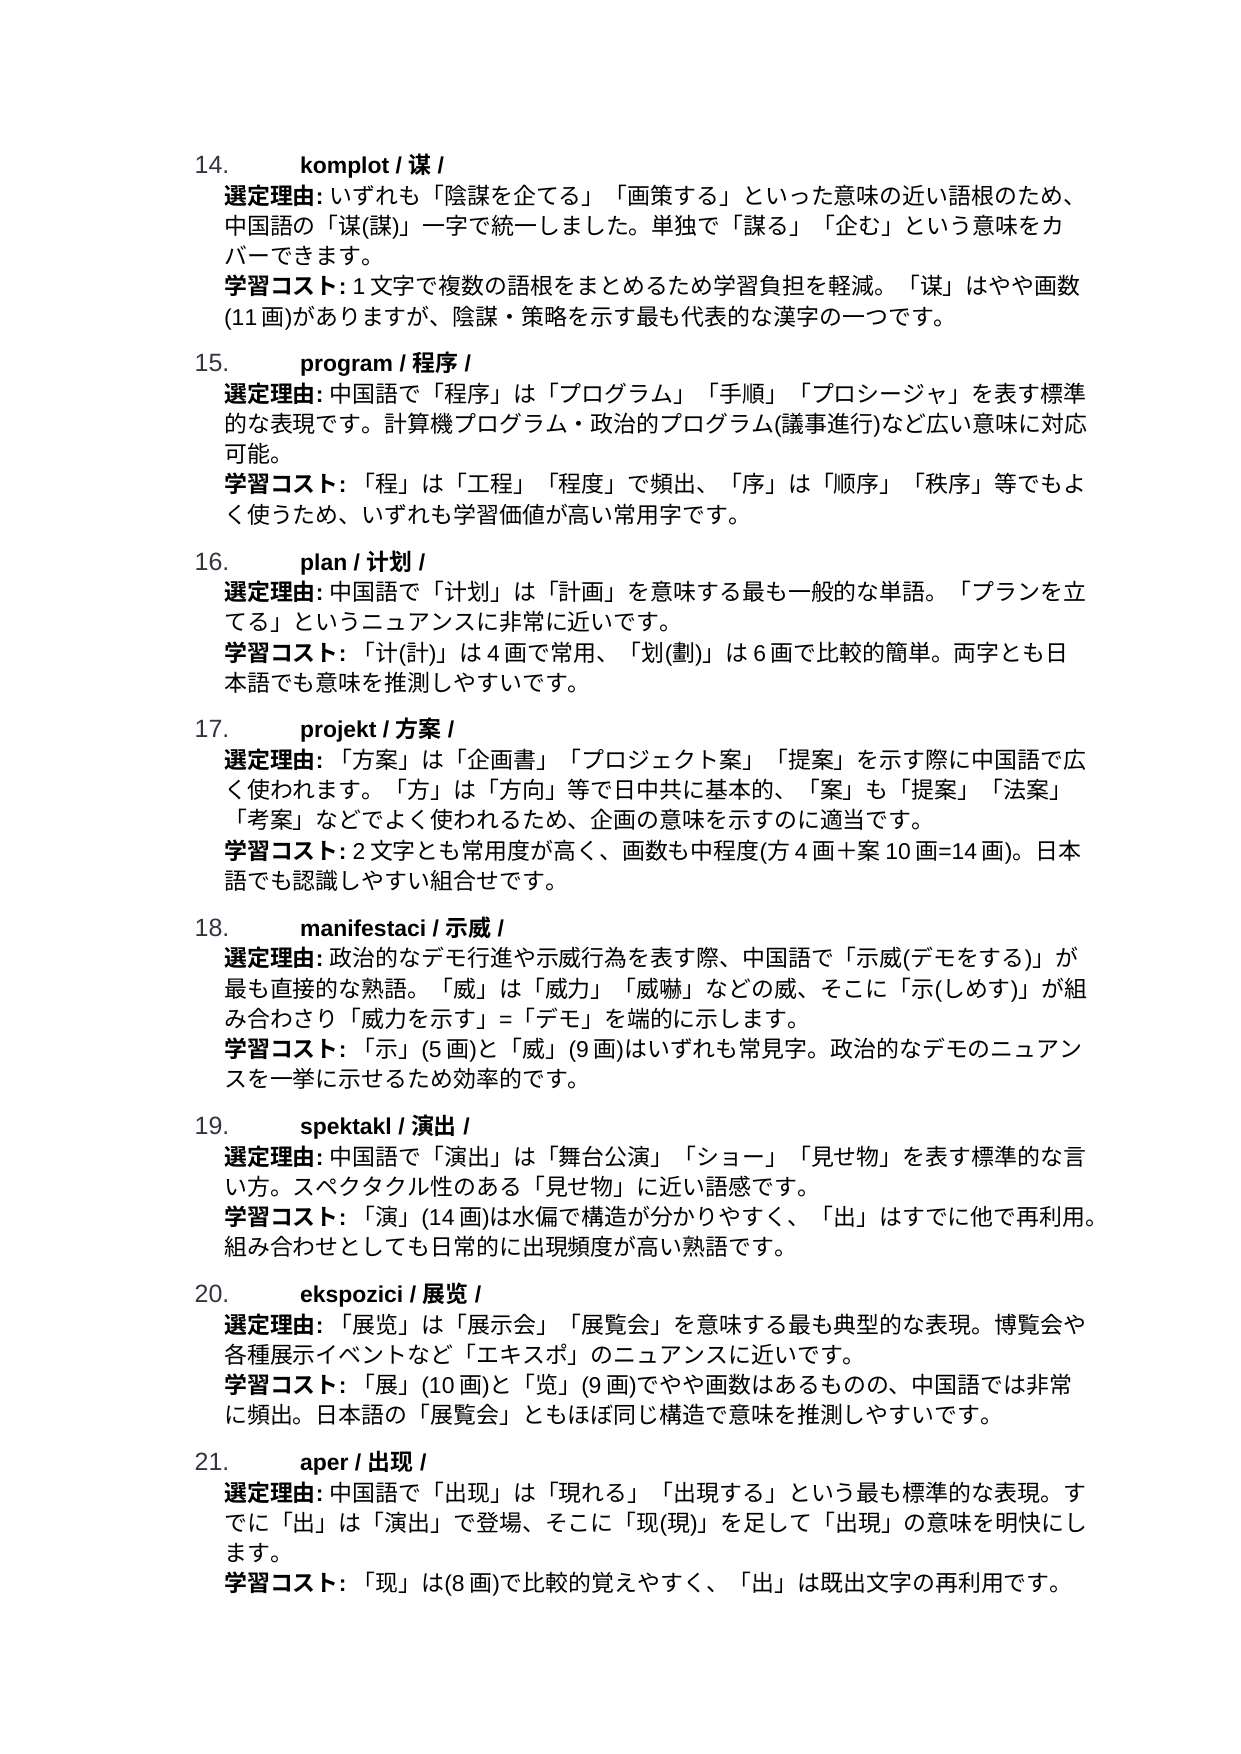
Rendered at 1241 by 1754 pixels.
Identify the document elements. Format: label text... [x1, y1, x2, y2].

list komplot / 谋 / 選定理由: いずれも「陰謀を企てる」「画策する」といった意味の近い語根のため、中国語の「谋(謀)」一字で統一しました。単独で「謀る」「企む」という意味をカバーできます。 学習コスト: 1文字で複数の語根をまとめるため学習負担を軽減。「谋」はやや画数(11画)がありますが、陰謀・策略を示す最も代表的な漢字の一つです。 [194, 150, 1090, 330]
list plan / 计划 / 選定理由: 中国語で「计划」は「計画」を意味する最も一般的な単語。「プランを立てる」というニュアンスに非常に近いです。 学習コスト: 「计(計)」は4画で常用、「划(劃)」は6画で比較的簡単。両字とも日本語でも意味を推測しやすいです。 [194, 546, 1090, 696]
list spektakl / 演出 / 選定理由: 中国語で「演出」は「舞台公演」「ショー」「見せ物」を表す標準的な言い方。スペクタクル性のある「見せ物」に近い語感です。 学習コスト: 「演」(14画)は水偏で構造が分かりやすく、「出」はすでに他で再利用。組み合わせとしても日常的に出現頻度が高い熟語です。 [194, 1111, 1090, 1261]
list aper / 出现 / 選定理由: 中国語で「出现」は「現れる」「出現する」という最も標準的な表現。すでに「出」は「演出」で登場、そこに「现(現)」を足して「出現」の意味を明快にします。 学習コスト: 「现」は(8画)で比較的覚えやすく、「出」は既出文字の再利用です。 [194, 1447, 1090, 1597]
list manifestaci / 示威 / 選定理由: 政治的なデモ行進や示威行為を表す際、中国語で「示威(デモをする)」が最も直接的な熟語。「威」は「威力」「威嚇」などの威、そこに「示(しめす)」が組み合わさり「威力を示す」=「デモ」を端的に示します。 学習コスト: 「示」(5画)と「威」(9画)はいずれも常見字。政治的なデモのニュアンスを一挙に示せるため効率的です。 [194, 913, 1090, 1092]
list program / 程序 / 選定理由: 中国語で「程序」は「プログラム」「手順」「プロシージャ」を表す標準的な表現です。計算機プログラム・政治的プログラム(議事進行)など広い意味に対応可能。 学習コスト: 「程」は「工程」「程度」で頻出、「序」は「顺序」「秩序」等でもよく使うため、いずれも学習価値が高い常用字です。 [194, 348, 1090, 528]
list ekspozici / 展览 / 選定理由: 「展览」は「展示会」「展覧会」を意味する最も典型的な表現。博覧会や各種展示イベントなど「エキスポ」のニュアンスに近いです。 学習コスト: 「展」(10画)と「览」(9画)でやや画数はあるものの、中国語では非常に頻出。日本語の「展覧会」ともほぼ同じ構造で意味を推測しやすいです。 [194, 1279, 1090, 1428]
list projekt / 方案 / 選定理由: 「方案」は「企画書」「プロジェクト案」「提案」を示す際に中国語で広く使われます。「方」は「方向」等で日中共に基本的、「案」も「提案」「法案」「考案」などでよく使われるため、企画の意味を示すのに適当です。 学習コスト: 2文字とも常用度が高く、画数も中程度(方4画＋案10画=14画)。日本語でも認識しやすい組合せです。 [194, 714, 1090, 894]
